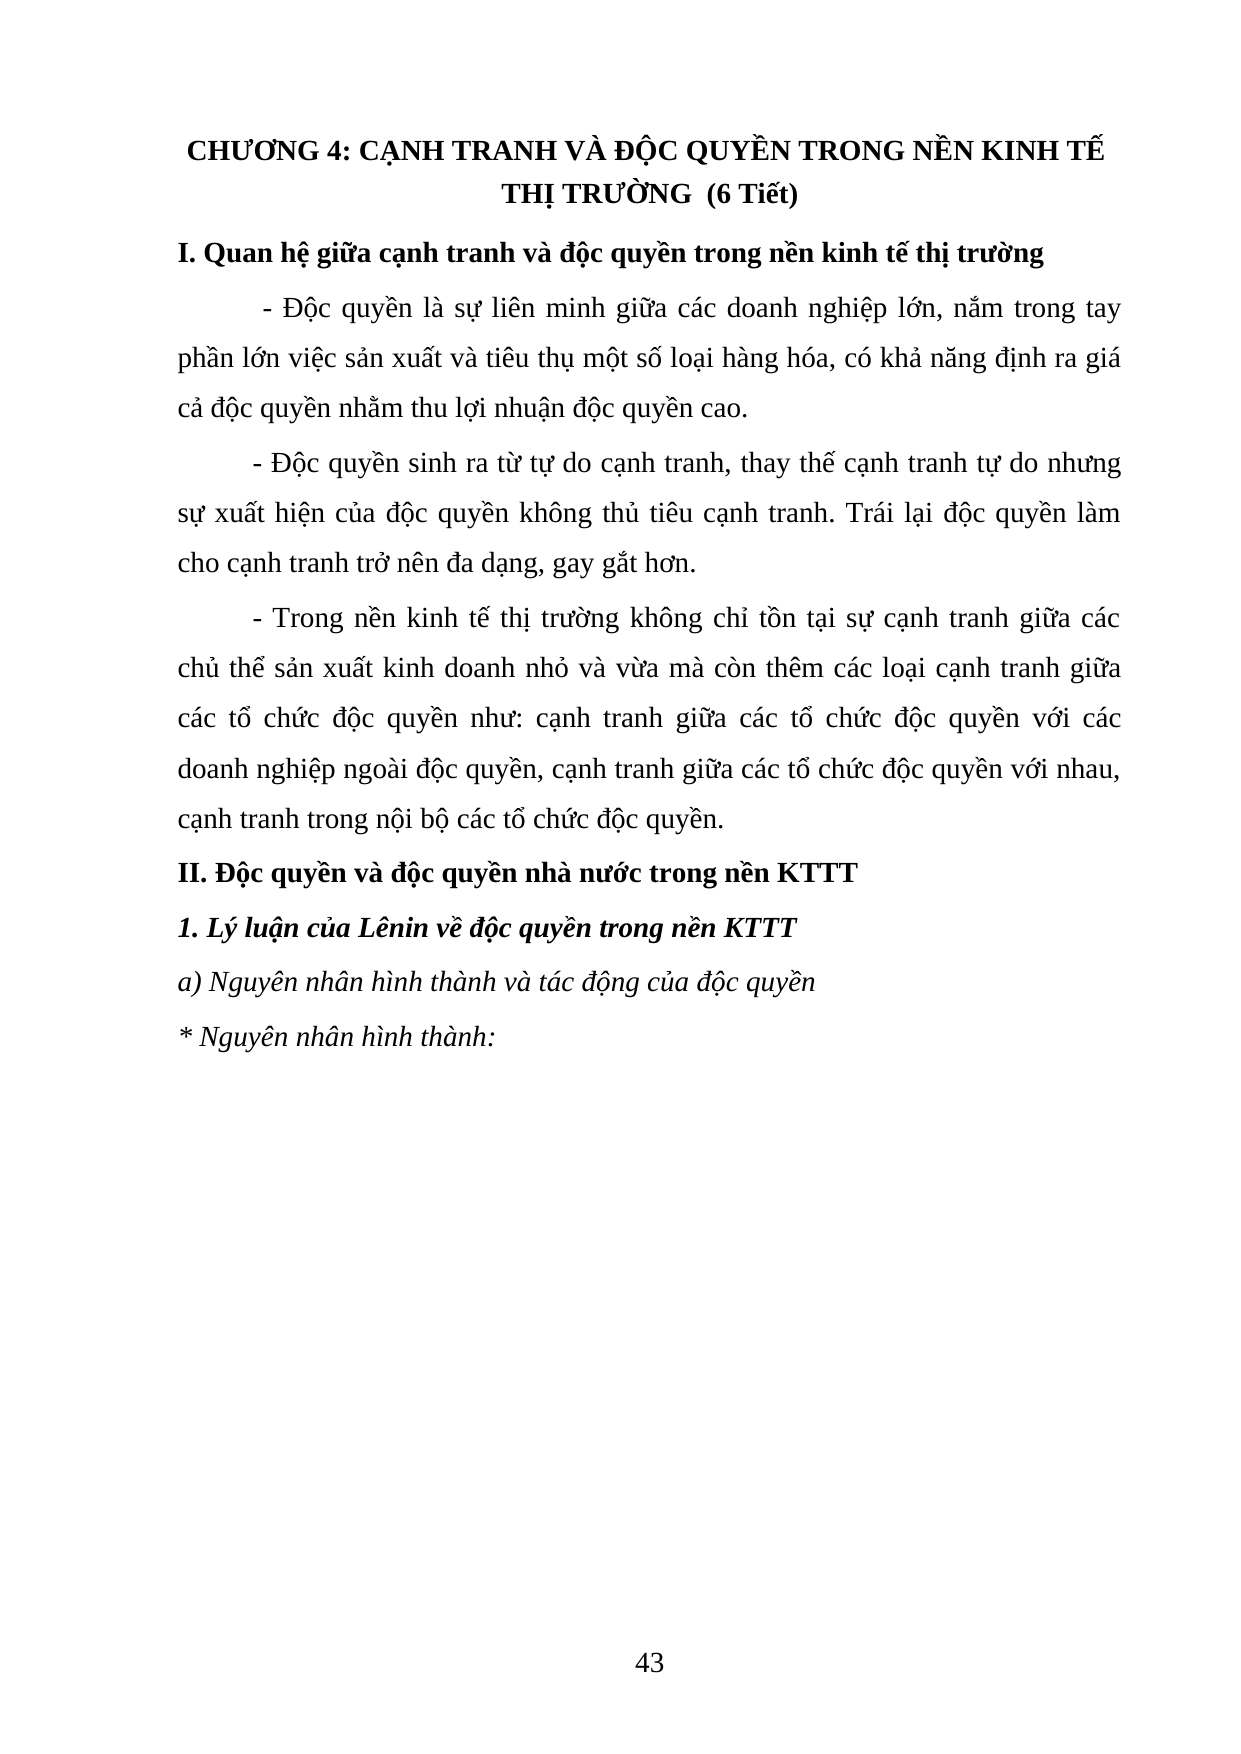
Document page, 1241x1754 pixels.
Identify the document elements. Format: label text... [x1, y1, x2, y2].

text - Trong nền kinh tế thị trường không chỉ tồn tại sự cạnh tranh giữa các chủ thể sản xuất kinh doanh nhỏ và vừa mà còn thêm các loại cạnh tranh giữa các tổ chức độc quyền như: cạnh tranh giữa các tổ chức độc quyền với các doanh nghiệp ngoài độc quyền, cạnh tranh giữa các tổ chức độc quyền với nhau, cạnh tranh trong nội bộ các tổ chức độc quyền. [177, 600, 1122, 835]
text 1. Lý luận của Lênin về độc quyền trong nền KTTT [177, 910, 1122, 944]
text - Độc quyền sinh ra từ tự do cạnh tranh, thay thế cạnh tranh tự do nhưng sự xuất hiện của độc quyền không thủ tiêu cạnh tranh. Trái lại độc quyền làm cho cạnh tranh trở nên đa dạng, gay gắt hơn. [177, 445, 1122, 579]
text I. Quan hệ giữa cạnh tranh và độc quyền trong nền kinh tế thị trường [177, 235, 1122, 269]
text a) Nguyên nhân hình thành và tác động của độc quyền [177, 964, 1122, 998]
text - Độc quyền là sự liên minh giữa các doanh nghiệp lớn, nắm trong tay phần lớn việc sản xuất và tiêu thụ một số loại hàng hóa, có khả năng định ra giá cả độc quyền nhằm thu lợi nhuận độc quyền cao. [177, 290, 1122, 424]
text CHƯƠNG 4: CẠNH TRANH VÀ ĐỘC QUYỀN TRONG NỀN KINH TẾ THỊ TRƯỜNG (6 Tiết) [177, 133, 1122, 210]
text II. Độc quyền và độc quyền nhà nước trong nền KTTT [177, 856, 1122, 889]
text * Nguyên nhân hình thành: [177, 1019, 1122, 1053]
